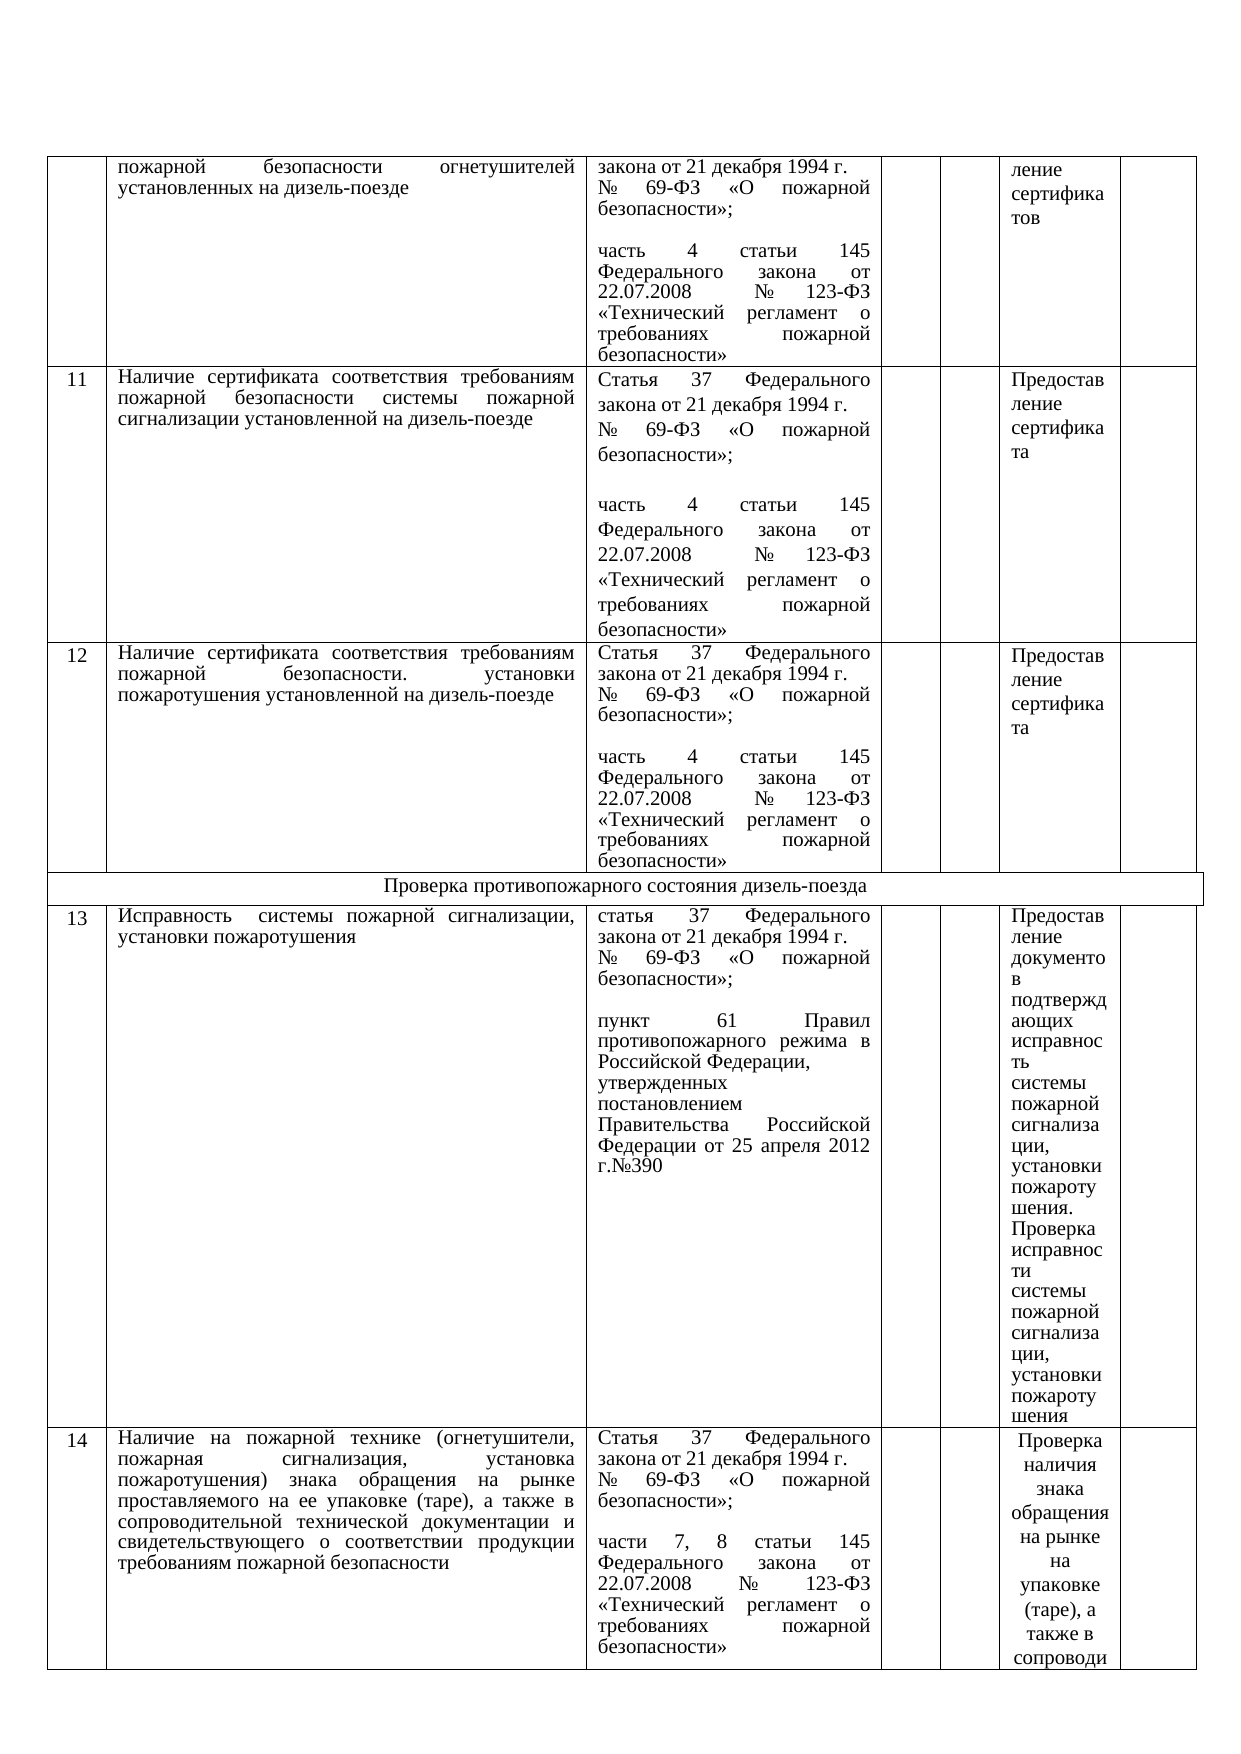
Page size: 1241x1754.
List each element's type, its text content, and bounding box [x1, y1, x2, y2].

table_cell 12 [48, 643, 106, 872]
table_cell Предоставление сертификата [1000, 643, 1120, 872]
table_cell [107, 157, 586, 366]
table_cell 10 [48, 157, 106, 366]
table_cell [941, 157, 999, 366]
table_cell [587, 157, 881, 366]
table_cell [882, 906, 940, 1427]
table_cell [882, 367, 940, 642]
table_cell Предоставление сертификата [1000, 367, 1120, 642]
table_cell статья 37 Федерального закона от 21 декабря 1994 г. № 69-ФЗ «О пожарной безопасности»; пункт 61 Правил противопожарного режима в Российской Федерации, утвержденных постановлением Правительства Российской Федерации от 25 апреля 2012 г.№390 [587, 906, 881, 1427]
table_cell 11 [48, 367, 106, 642]
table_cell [587, 1428, 881, 1669]
table_cell [941, 367, 999, 642]
table_cell [1121, 157, 1196, 366]
table_cell [1121, 367, 1196, 642]
table_cell Наличие сертификата соответствия требованиям пожарной безопасности. установки пожаротушения установленной на дизель-поезде [107, 643, 586, 872]
table_cell [1121, 1428, 1196, 1669]
table_cell 14 [48, 1428, 106, 1669]
table_cell Проверка противопожарного состояния дизель-поезда [48, 873, 1203, 905]
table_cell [1000, 157, 1120, 366]
table_cell [882, 1428, 940, 1669]
table_cell 13 [48, 906, 106, 1427]
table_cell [1000, 1428, 1120, 1669]
table_cell Наличие сертификата соответствия требованиям пожарной безопасности системы пожарной сигнализации установленной на дизель-поезде [107, 367, 586, 642]
table_cell Предоставление документов подтверждающих исправность системы пожарной сигнализации, установки пожаротушения. Проверка исправности системы пожарной сигнализации, установки пожаротушения [1000, 906, 1120, 1427]
table_cell [882, 643, 940, 872]
table_cell [882, 157, 940, 366]
table_cell [1121, 906, 1196, 1427]
table_cell [941, 643, 999, 872]
table_cell [941, 906, 999, 1427]
table_cell Исправность системы пожарной сигнализации, установки пожаротушения [107, 906, 586, 1427]
table_cell [1121, 643, 1196, 872]
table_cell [107, 1428, 586, 1669]
table_cell [941, 1428, 999, 1669]
